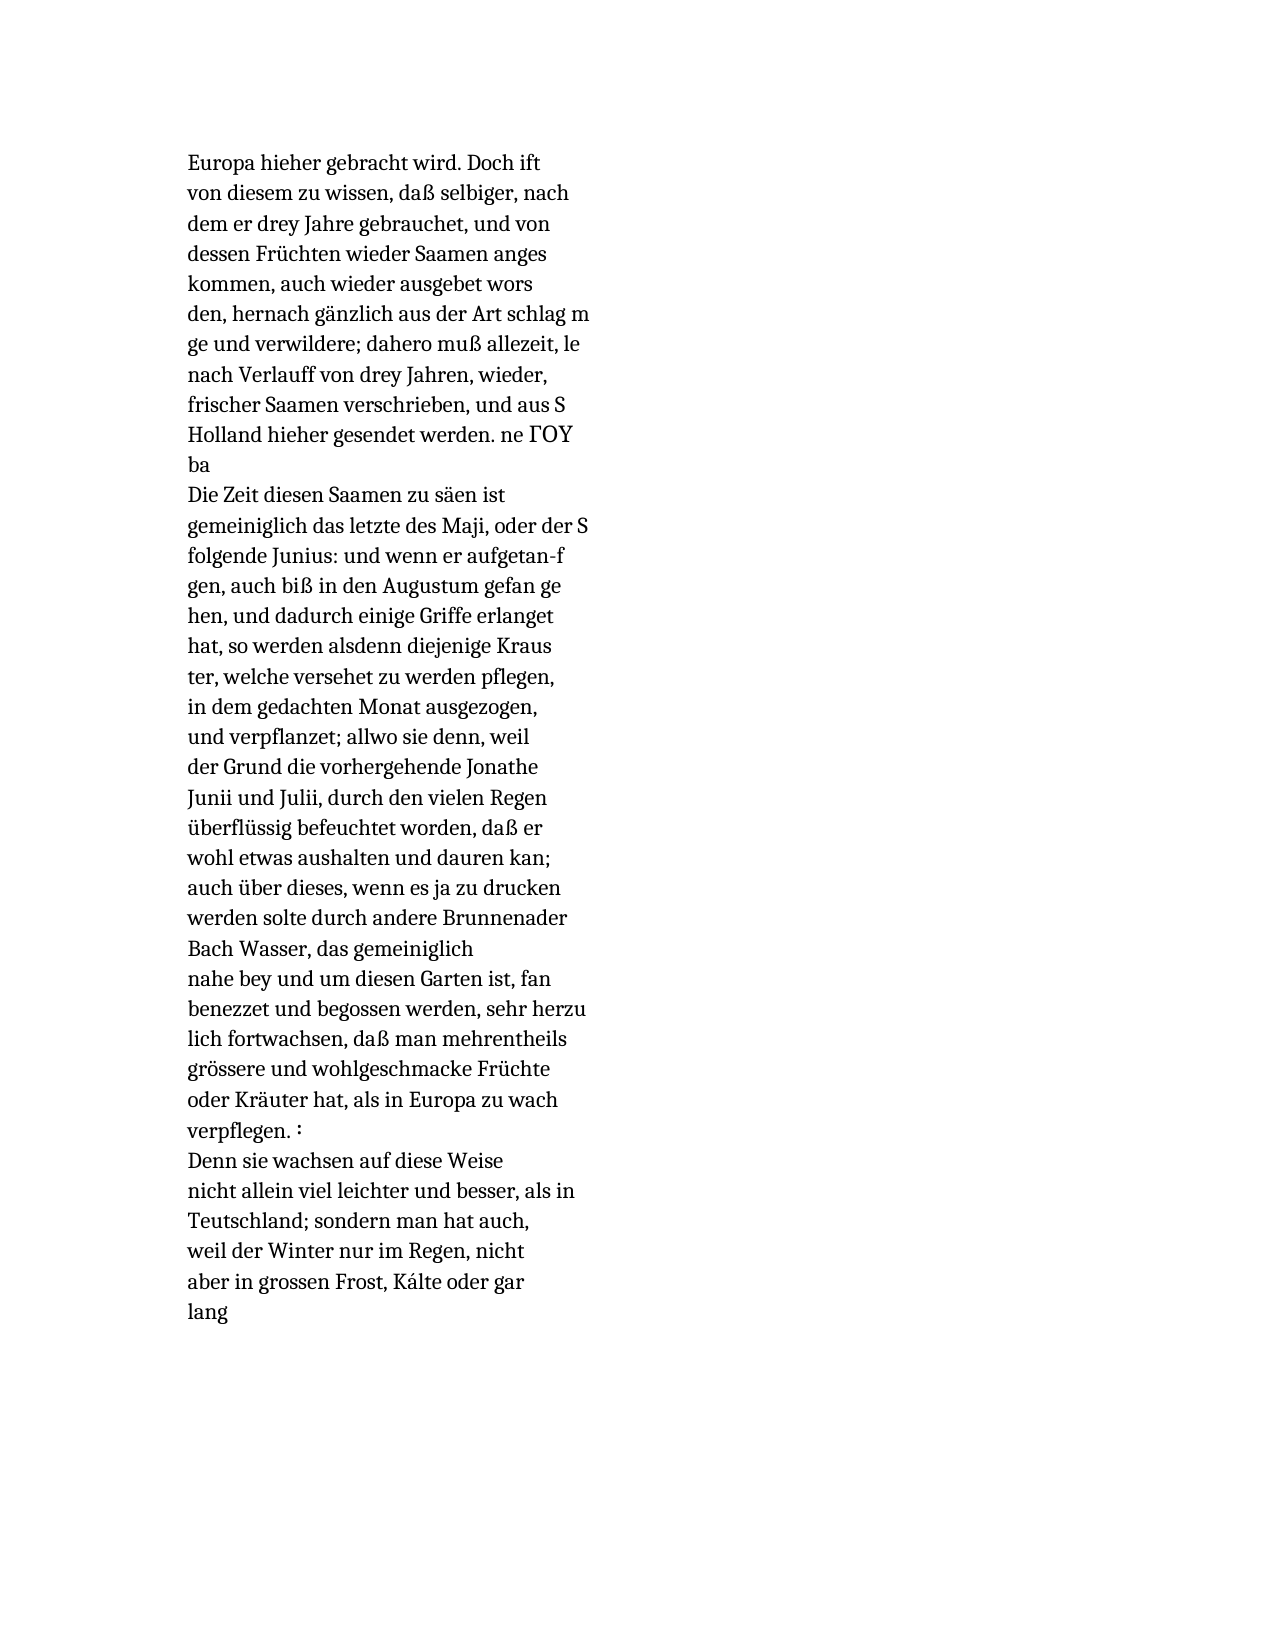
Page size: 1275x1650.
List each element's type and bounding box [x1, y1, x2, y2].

text [187, 150, 600, 1355]
